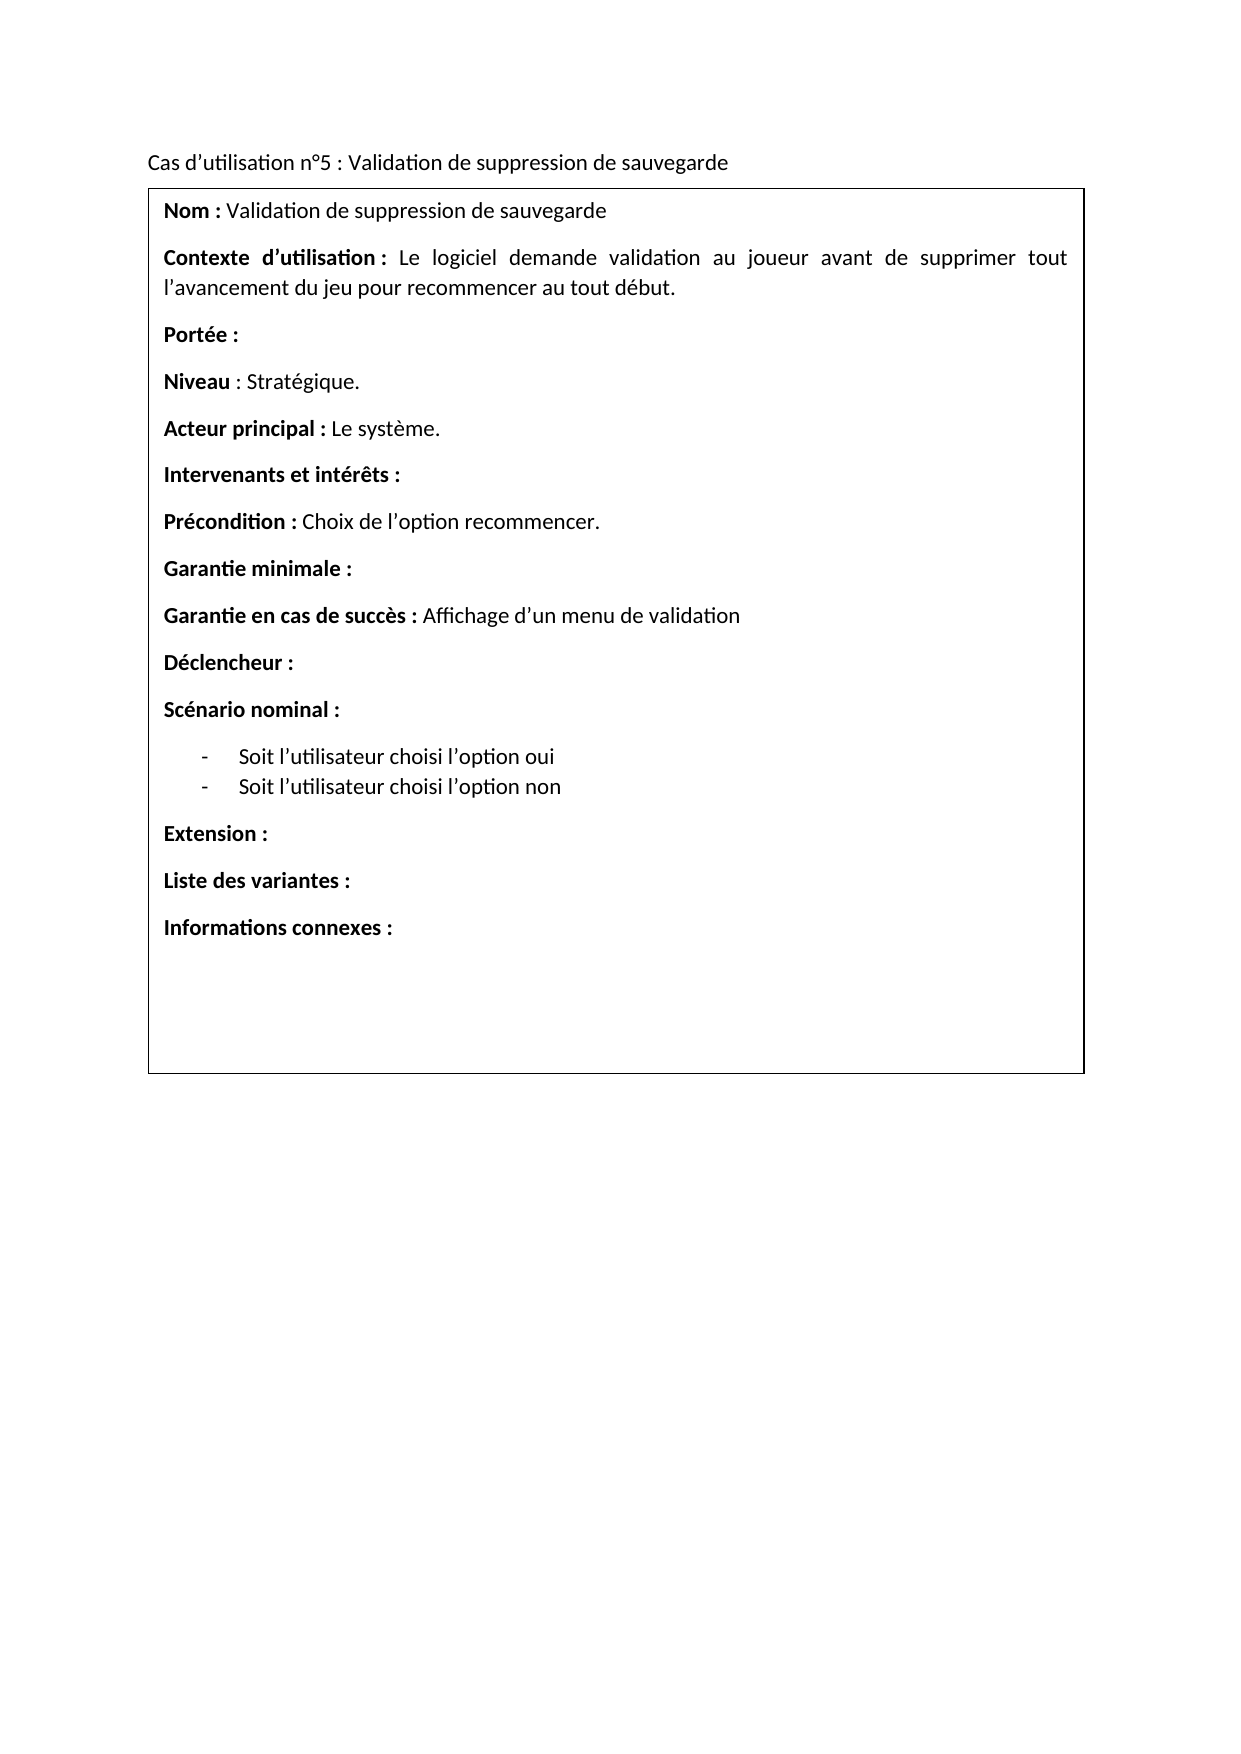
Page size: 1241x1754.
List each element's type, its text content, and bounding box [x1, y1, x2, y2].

text Cas d’utilisation n°5 : Validation de suppression de sauvegarde [148, 148, 1093, 176]
